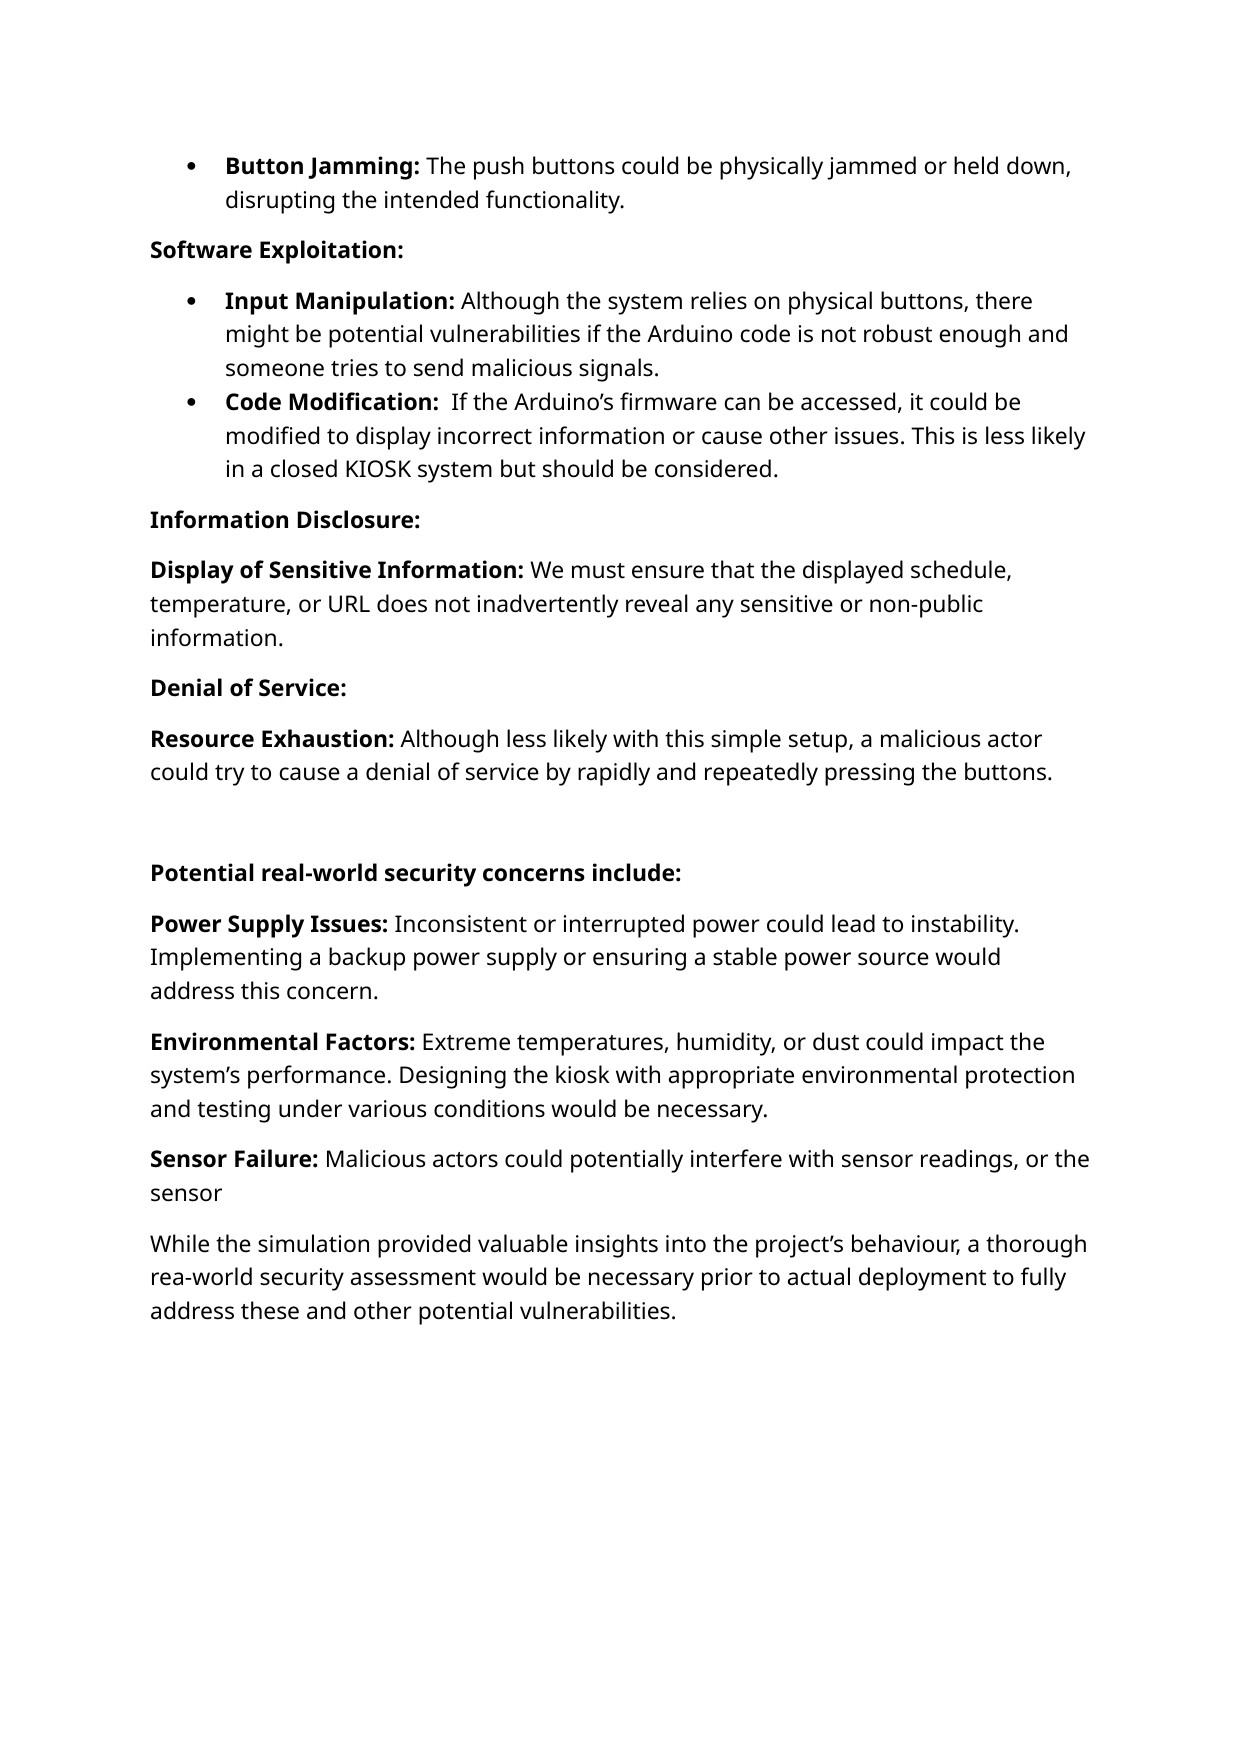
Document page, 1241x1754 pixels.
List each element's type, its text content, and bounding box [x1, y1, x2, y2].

list Button Jamming: The push buttons could be physically jammed or held down, disrupting the intended functionality. [187, 150, 1090, 215]
text Display of Sensitive Information: We must ensure that the displayed schedule, temperature, or URL does not inadvertently reveal any sensitive or non-public information. [150, 554, 1090, 653]
text Denial of Service: [150, 672, 1090, 703]
text Power Supply Issues: Inconsistent or interrupted power could lead to instability. Implementing a backup power supply or ensuring a stable power source would address this concern. [150, 907, 1090, 1006]
text Sensor Failure: Malicious actors could potentially interfere with sensor readings, or the sensor [150, 1143, 1090, 1208]
text Environmental Factors: Extreme temperatures, humidity, or dust could impact the system’s performance. Designing the kiosk with appropriate environmental protection and testing under various conditions would be necessary. [150, 1025, 1090, 1124]
text While the simulation provided valuable insights into the project’s behaviour, a thorough rea-world security assessment would be necessary prior to actual deployment to fully address these and other potential vulnerabilities. [150, 1227, 1090, 1326]
list Input Manipulation: Although the system relies on physical buttons, there might be potential vulnerabilities if the Arduino code is not robust enough and someone tries to send malicious signals. [187, 284, 1090, 383]
text Resource Exhaustion: Although less likely with this simple setup, a malicious actor could try to cause a denial of service by rapidly and repeatedly pressing the buttons. [150, 722, 1090, 787]
text Information Disclosure: [150, 504, 1090, 535]
text Software Exploitation: [150, 234, 1090, 265]
list Code Modification: If the Arduino’s firmware can be accessed, it could be modified to display incorrect information or cause other issues. This is less likely in a closed KIOSK system but should be considered. [187, 386, 1090, 484]
text Potential real-world security concerns include: [150, 857, 1090, 888]
